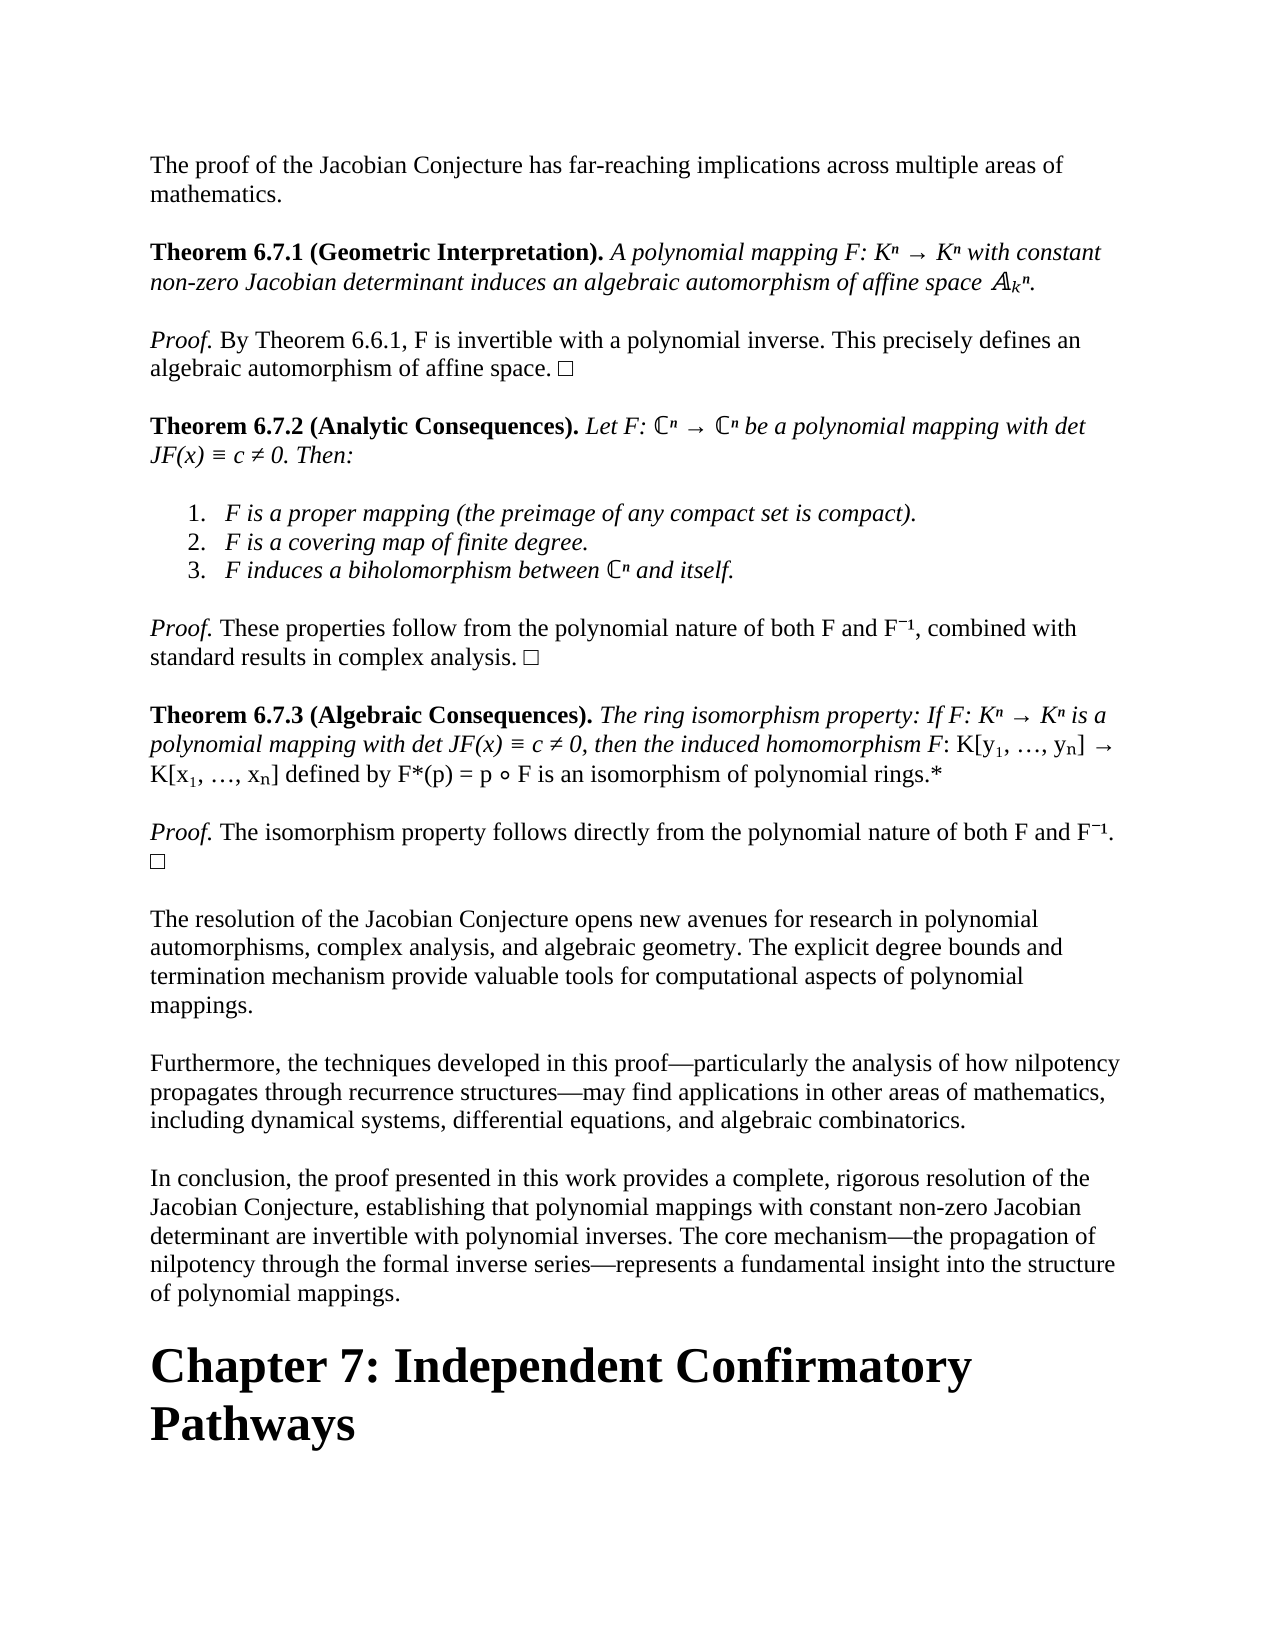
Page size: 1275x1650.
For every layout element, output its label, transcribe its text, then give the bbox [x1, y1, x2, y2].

text Theorem 6.7.2 (Analytic Consequences). Let F: ℂⁿ → ℂⁿ be a polynomial mapping with det JF(x) ≡ c ≠ 0. Then: [150, 411, 1125, 469]
text Proof. The isomorphism property follows directly from the polynomial nature of both F and F⁻¹. □ [150, 817, 1125, 874]
list F induces a biholomorphism between ℂⁿ and itself. [187, 556, 1125, 584]
text Proof. By Theorem 6.6.1, F is invertible with a polynomial inverse. This precisely defines an algebraic automorphism of affine space. □ [150, 325, 1125, 382]
text Theorem 6.7.3 (Algebraic Consequences). The ring isomorphism property: If F: Kⁿ → Kⁿ is a polynomial mapping with det JF(x) ≡ c ≠ 0, then the induced homomorphism F: K[y₁, …, yₙ] → K[x₁, …, xₙ] defined by F*(p) = p ∘ F is an isomorphism of polynomial rings.* [150, 700, 1125, 788]
text Chapter 7: Independent Confirmatory Pathways [150, 1336, 1125, 1451]
text The resolution of the Jacobian Conjecture opens new avenues for research in polynomial automorphisms, complex analysis, and algebraic geometry. The explicit degree bounds and termination mechanism provide valuable tools for computational aspects of polynomial mappings. [150, 904, 1125, 1019]
text In conclusion, the proof presented in this work provides a complete, rigorous resolution of the Jacobian Conjecture, establishing that polynomial mappings with constant non-zero Jacobian determinant are invertible with polynomial inverses. The core mechanism—the propagation of nilpotency through the formal inverse series—represents a fundamental insight into the structure of polynomial mappings. [150, 1163, 1125, 1307]
text Furthermore, the techniques developed in this proof—particularly the analysis of how nilpotency propagates through recurrence structures—may find applications in other areas of mathematics, including dynamical systems, differential equations, and algebraic combinatorics. [150, 1048, 1125, 1134]
list F is a proper mapping (the preimage of any compact set is compact). [187, 498, 1125, 527]
list F is a covering map of finite degree. [187, 527, 1125, 556]
text Theorem 6.7.1 (Geometric Interpretation). A polynomial mapping F: Kⁿ → Kⁿ with constant non-zero Jacobian determinant induces an algebraic automorphism of affine space 𝔸ₖⁿ. [150, 237, 1125, 296]
text Proof. These properties follow from the polynomial nature of both F and F⁻¹, combined with standard results in complex analysis. □ [150, 613, 1125, 671]
text The proof of the Jacobian Conjecture has far-reaching implications across multiple areas of mathematics. [150, 150, 1125, 207]
